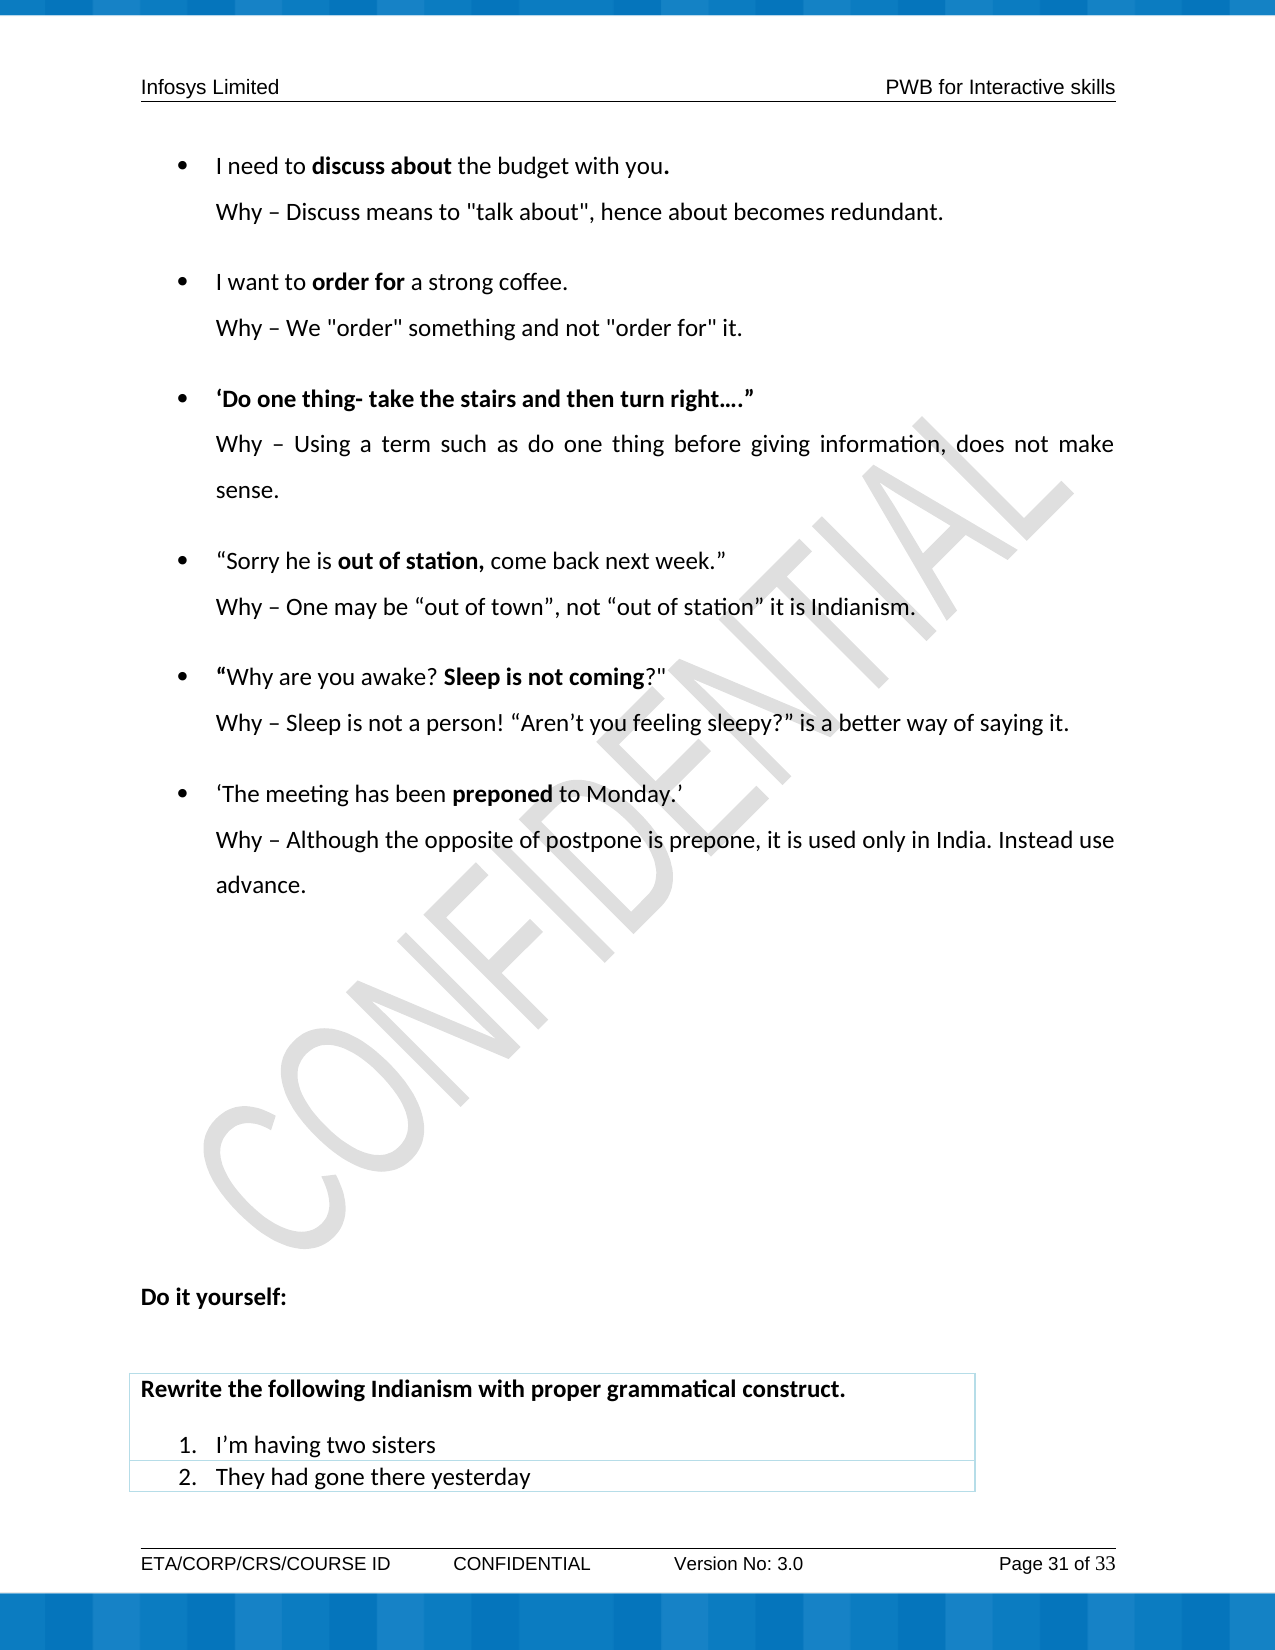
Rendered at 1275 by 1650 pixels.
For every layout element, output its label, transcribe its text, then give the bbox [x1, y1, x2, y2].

picture [0, 0, 1275, 1650]
list ‘The meeting has been preponed to Monday.’ [178, 778, 1116, 808]
list ‘Do one thing- take the stairs and then turn right….” [178, 383, 1116, 413]
list “Why are you awake? Sleep is not coming?" [178, 662, 1116, 692]
text Why – One may be “out of town”, not “out of station” it is Indianism. [141, 591, 1116, 621]
table_cell They had gone there yesterday [130, 1461, 974, 1491]
table_header Rewrite the following Indianism with proper grammatical construct. I’m having two sisters [130, 1374, 974, 1459]
text Why – Using a term such as do one thing before giving information, does not make sense. [216, 429, 1116, 505]
list “Sorry he is out of station, come back next week.” [178, 545, 1116, 576]
list I want to order for a strong coffee. [178, 266, 1116, 297]
text Why – We "order" something and not "order for" it. [141, 312, 1116, 343]
text Do it yourself: [141, 1281, 1116, 1312]
list I need to discuss about the budget with you. [178, 150, 1116, 181]
text Why – Sleep is not a person! “Aren’t you feeling sleepy?” is a better way of saying it. [216, 707, 1116, 738]
text Why – Although the opposite of postpone is prepone, it is used only in India. Instead use advance. [216, 824, 1116, 900]
text Why – Discuss means to "talk about", hence about becomes redundant. [141, 196, 1116, 226]
